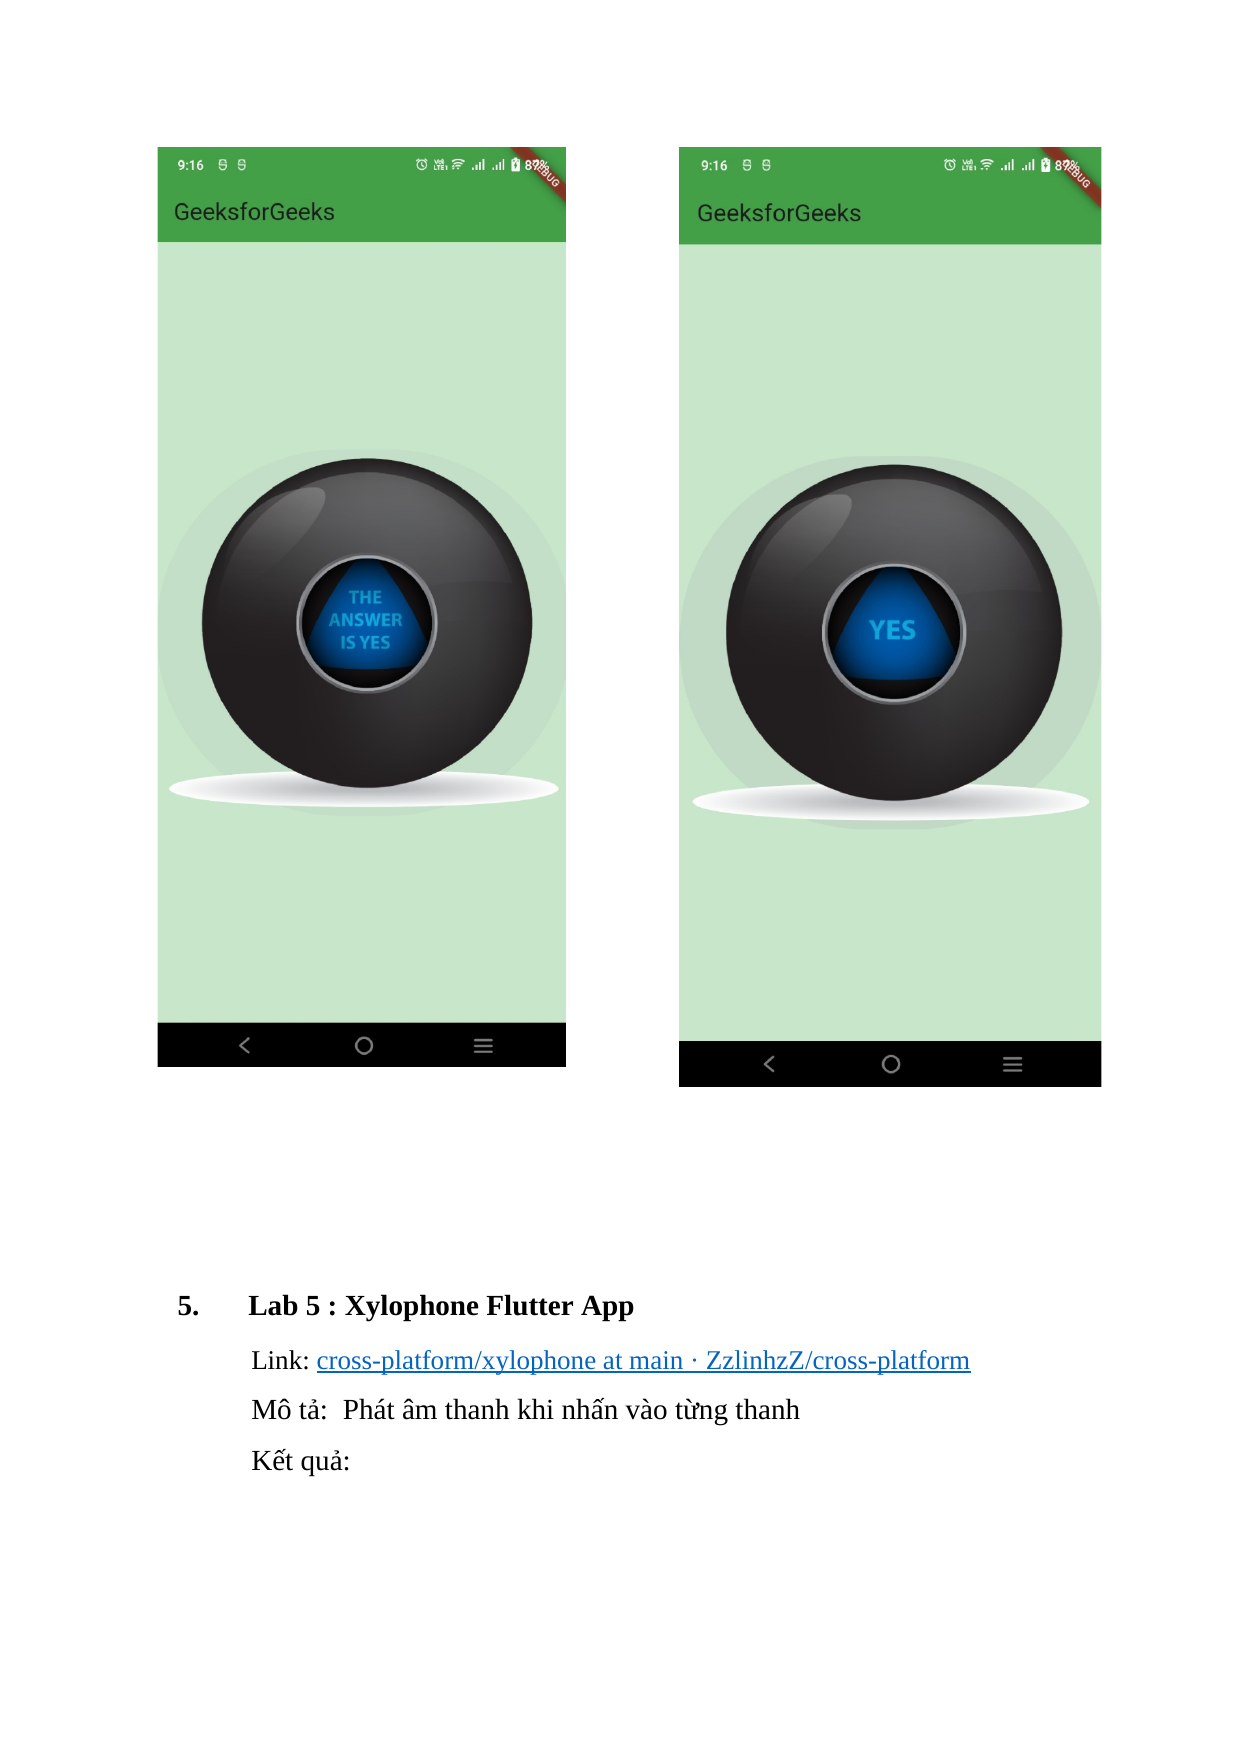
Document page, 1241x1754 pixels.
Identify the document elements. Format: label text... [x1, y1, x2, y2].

text Mô tả: Phát âm thanh khi nhấn vào từng thanh [177, 1392, 1122, 1426]
subtitle Lab 5 : Xylophone Flutter App [177, 1288, 1122, 1321]
text Link: cross-platform/xylophone at main · ZzlinhzZ/cross-platform [177, 1344, 1122, 1375]
picture [156, 147, 566, 1063]
text Kết quả: [177, 1443, 1122, 1477]
picture [678, 147, 1102, 1087]
